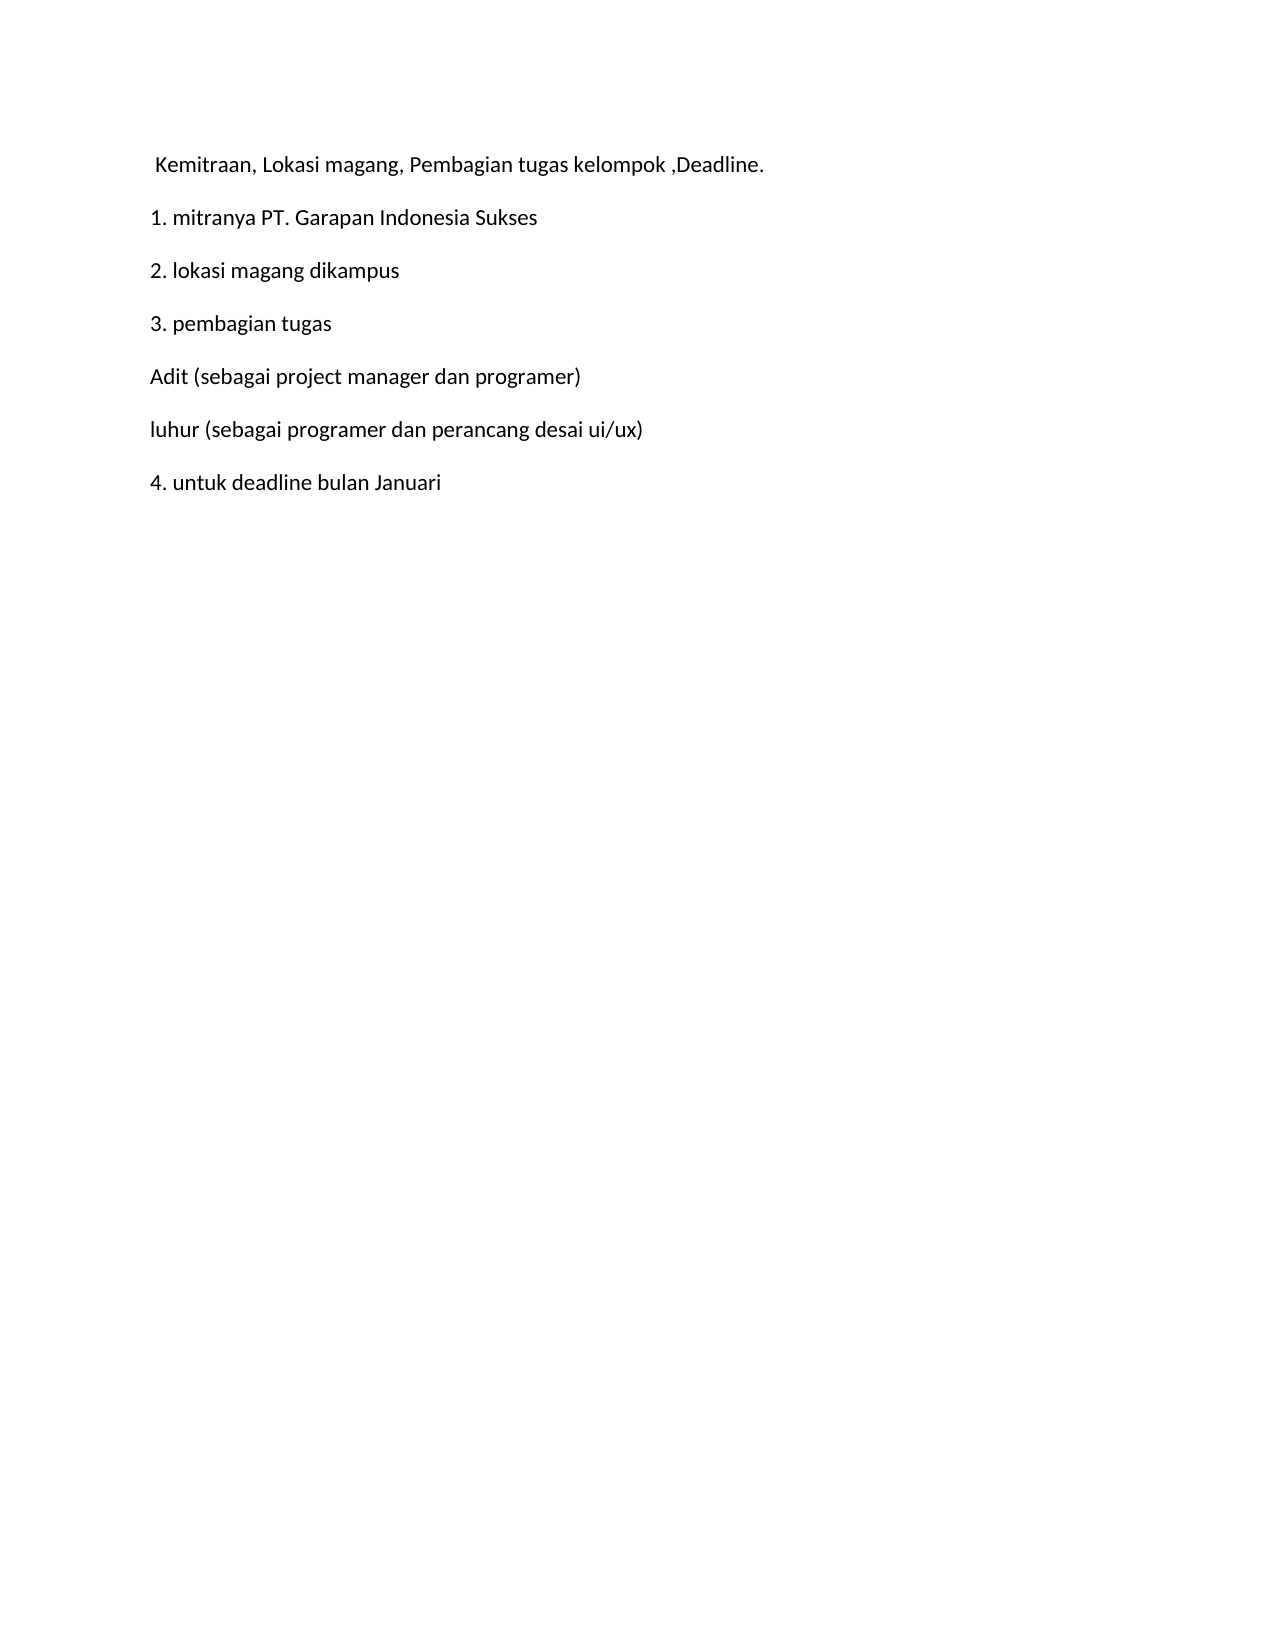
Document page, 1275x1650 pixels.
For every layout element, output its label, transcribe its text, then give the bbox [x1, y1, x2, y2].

text 3. pembagian tugas [150, 309, 1125, 337]
text 4. untuk deadline bulan Januari [150, 468, 1125, 496]
text 1. mitranya PT. Garapan Indonesia Sukses [150, 203, 1125, 231]
text Adit (sebagai project manager dan programer) [150, 362, 1125, 390]
text Kemitraan, Lokasi magang, Pembagian tugas kelompok ,Deadline. [150, 150, 1125, 178]
text luhur (sebagai programer dan perancang desai ui/ux) [150, 415, 1125, 443]
text 2. lokasi magang dikampus [150, 256, 1125, 284]
